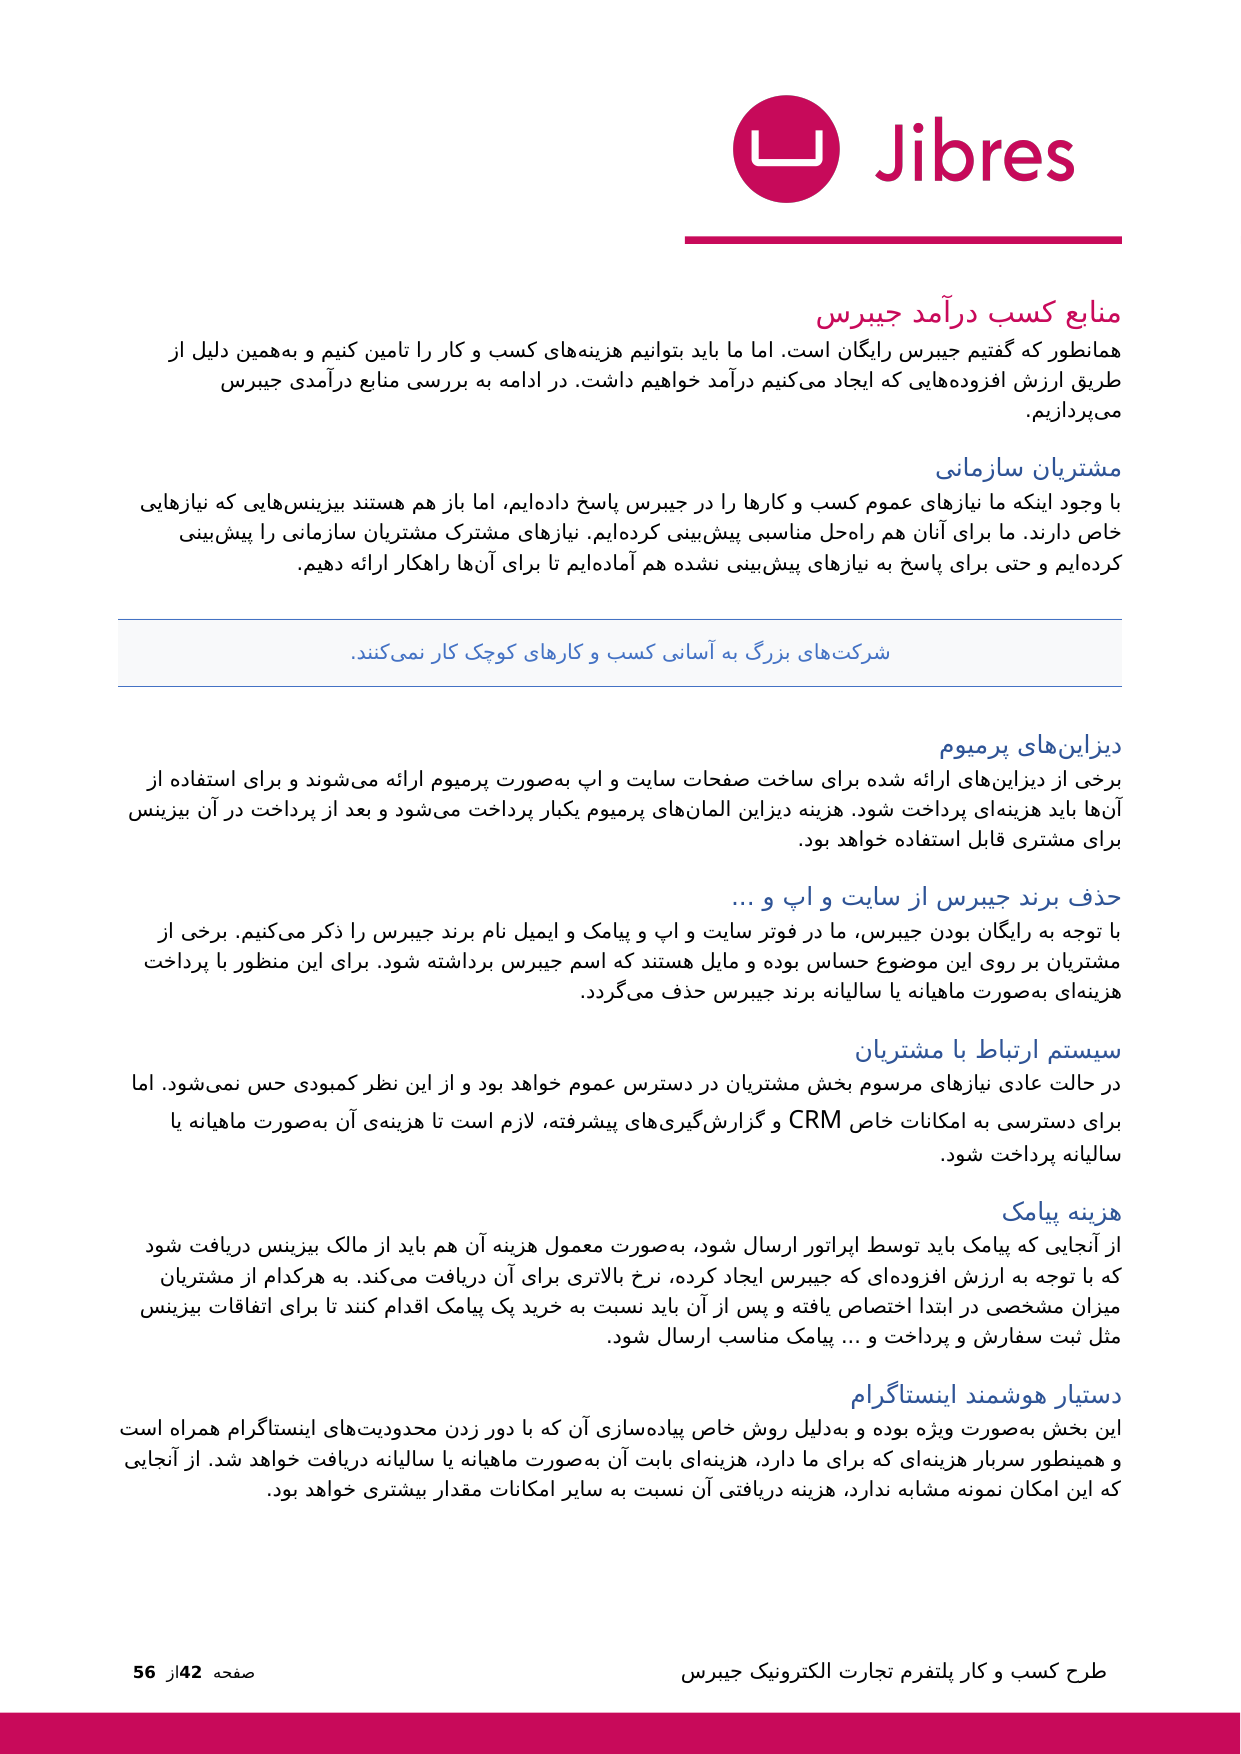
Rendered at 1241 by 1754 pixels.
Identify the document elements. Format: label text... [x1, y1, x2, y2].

text شرکت‌های بزرگ به آسانی کسب و کارهای کوچک کار نمی‌کنند. [118, 620, 1122, 686]
subtitle منابع کسب درآمد جیبرس [118, 295, 1122, 329]
subtitle هزینه پیامک [118, 1197, 1122, 1226]
text این بخش به‌صورت ویژه بوده و به‌دلیل روش خاص پیاده‌سازی آن که با دور زدن محدودیت‌های اینستاگرام همراه است و همینطور سربار هزینه‌ای که برای ما دارد، هزینه‌ای بابت آن به‌صورت ماهیانه یا سالیانه دریافت خواهد شد. از آنجایی که این امکان نمونه مشابه ندارد، هزینه دریافتی آن نسبت به سایر امکانات مقدار بیشتری خواهد بود. [118, 1416, 1122, 1501]
subtitle حذف برند جیبرس از سایت و اپ و ... [118, 882, 1122, 912]
picture [726, 88, 1081, 210]
text برخی از دیزاین‌های ارائه شده برای ساخت صفحات سایت و اپ به‌صورت پرمیوم ارائه می‌شوند و برای استفاده از آن‌ها باید هزینه‌ای پرداخت شود. هزینه دیزاین المان‌های پرمیوم یکبار پرداخت می‌شود و بعد از پرداخت در آن بیزینس برای مشتری قابل استفاده خواهد بود. [118, 767, 1122, 851]
text از آنجایی که پیامک باید توسط اپراتور ارسال شود، به‌صورت معمول هزینه آن هم باید از مالک بیزینس دریافت شود که با توجه به ارزش افزوده‌ای که جیبرس ایجاد کرده، نرخ بالاتری برای آن دریافت می‌کند. به هرکدام از مشتریان میزان مشخصی در ابتدا اختصاص یافته و پس از آن باید نسبت به خرید پک پیامک اقدام کنند تا برای اتفاقات بیزینس مثل ثبت سفارش و پرداخت و ... پیامک مناسب ارسال شود. [118, 1233, 1122, 1349]
subtitle دستیار هوشمند اینستاگرام [118, 1380, 1122, 1409]
text در حالت عادی نیازهای مرسوم بخش مشتریان در دسترس عموم خواهد بود و از این نظر کمبودی حس نمی‌شود. اما برای دسترسی به امکانات خاص CRM و گزارش‌گیری‌های پیشرفته، لازم است تا هزینه‌ی آن به‌صورت ماهیانه یا سالیانه پرداخت شود. [118, 1071, 1122, 1166]
text با وجود اینکه ما نیازهای عموم کسب و کارها را در جیبرس پاسخ داده‌ایم، اما باز هم هستند بیزینس‌هایی که نیازهایی خاص دارند. ما برای آنان هم راه‌حل مناسبی پیش‌بینی کرده‌ایم. نیازهای مشترک مشتریان سازمانی را پیش‌بینی کرده‌ایم و حتی برای پاسخ به نیازهای پیش‌بینی نشده هم آماده‌ایم تا برای آن‌ها راهکار ارائه دهیم. [118, 490, 1122, 575]
text همانطور که گفتیم جیبرس رایگان است. اما ما باید بتوانیم هزینه‌های کسب و کار را تامین کنیم و به‌همین دلیل از طریق ارزش افزوده‌هایی که ایجاد می‌کنیم درآمد خواهیم داشت. در ادامه به بررسی منابع درآمدی جیبرس می‌پردازیم. [118, 338, 1122, 423]
subtitle سیستم ارتباط با مشتریان [118, 1035, 1122, 1064]
subtitle مشتریان سازمانی [118, 454, 1122, 483]
text با توجه به رایگان بودن جیبرس، ما در فوتر سایت و اپ و پیامک و ایمیل نام برند جیبرس را ذکر می‌کنیم. برخی از مشتریان بر روی این موضوع حساس بوده و مایل هستند که اسم جیبرس برداشته شود. برای این منظور با پرداخت هزینه‌ای به‌صورت ماهیانه یا سالیانه برند جیبرس حذف می‌گردد. [118, 919, 1122, 1004]
subtitle دیزاین‌های پرمیوم [118, 730, 1122, 759]
